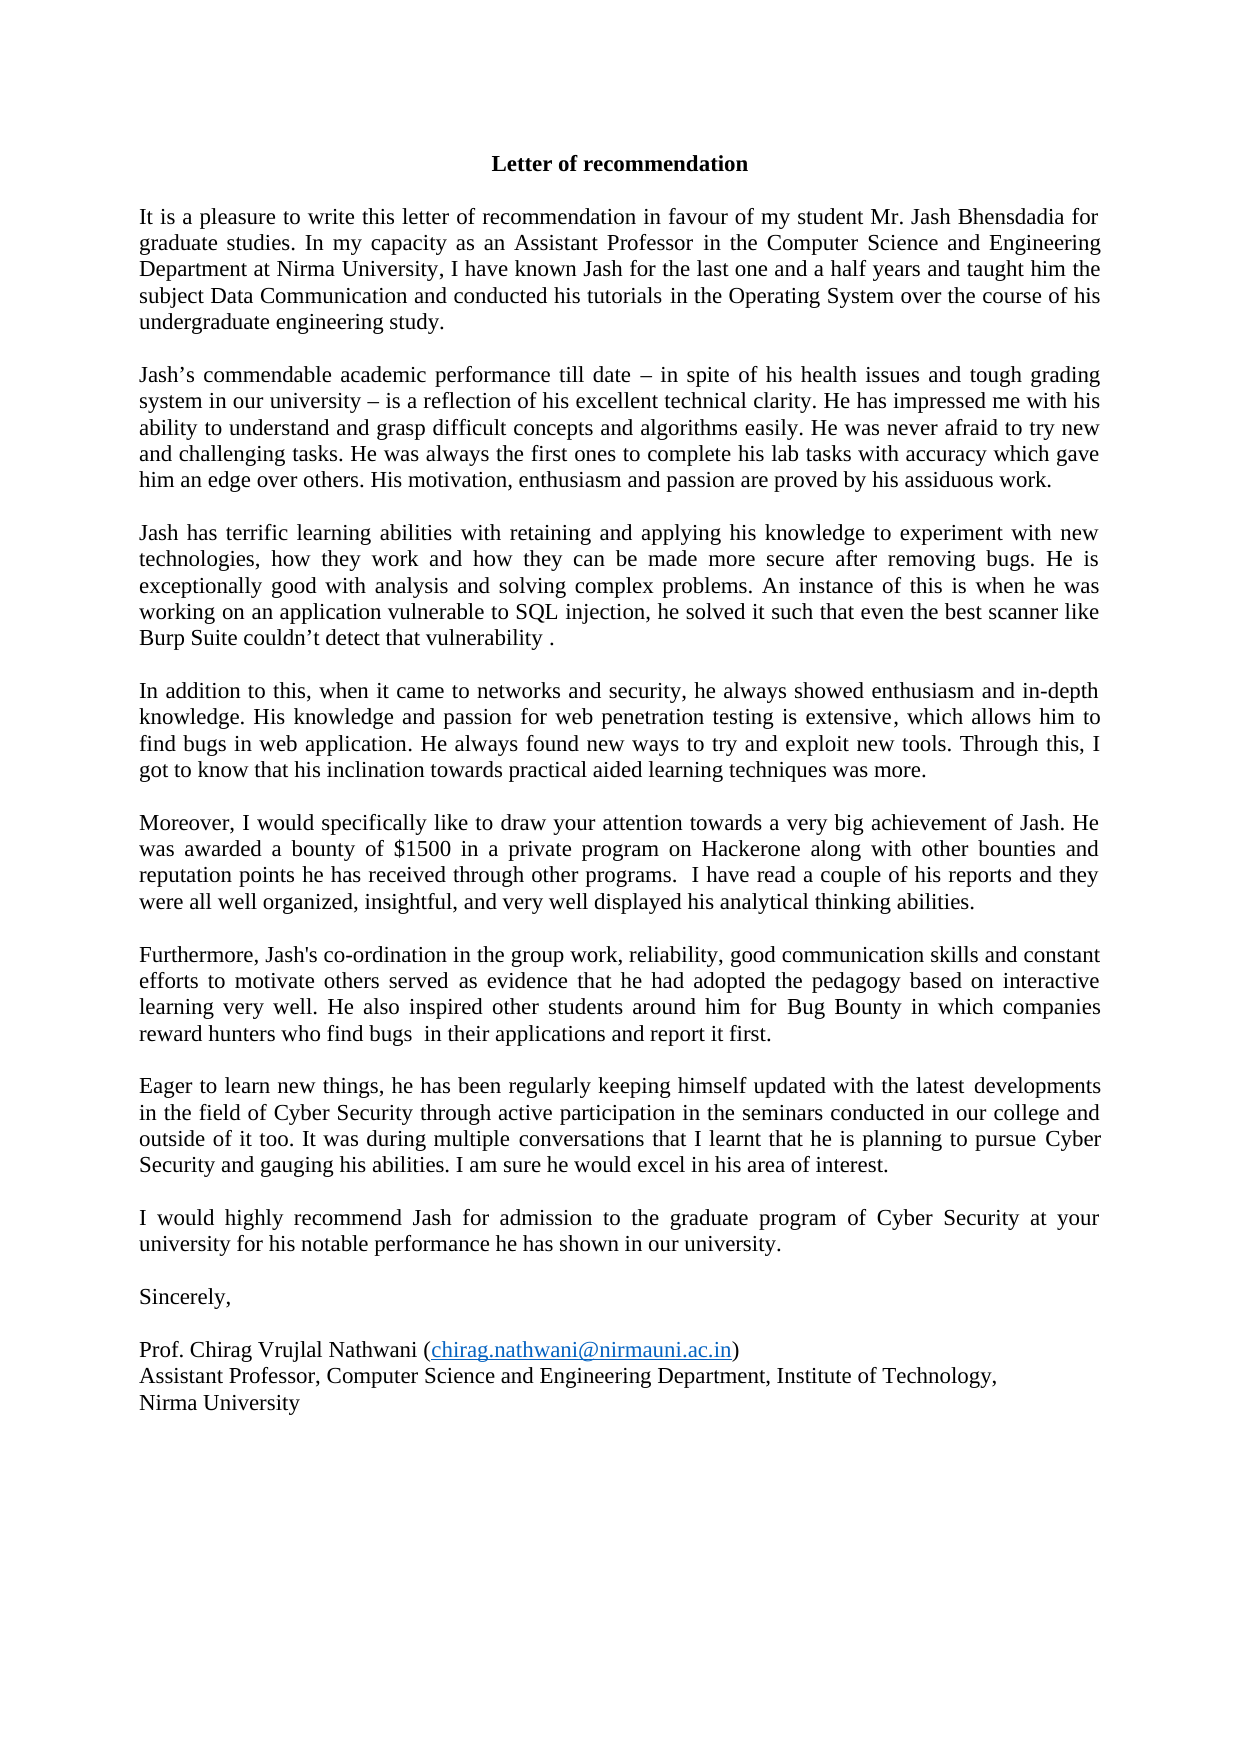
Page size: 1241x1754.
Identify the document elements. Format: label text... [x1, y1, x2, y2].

text Nirma University [139, 1389, 1101, 1415]
text Jash has terrific learning abilities with retaining and applying his knowledge to experiment with new technologies, how they work and how they can be made more secure after removing bugs. He is exceptionally good with analysis and solving complex problems. An instance of this is when he was working on an application vulnerable to SQL injection, he solved it such that even the best scanner like Burp Suite couldn’t detect that vulnerability . [139, 519, 1101, 651]
text I would highly recommend Jash for admission to the graduate program of Cyber Security at your university for his notable performance he has shown in our university. [139, 1204, 1101, 1257]
text Eager to learn new things, he has been regularly keeping himself updated with the latest developments in the field of Cyber Security through active participation in the seminars conducted in our college and outside of it too. It was during multiple conversations that I learnt that he is planning to pursue Cyber Security and gauging his abilities. I am sure he would excel in his area of interest. [139, 1072, 1101, 1178]
text Furthermore, Jash's co-ordination in the group work, reliability, good communication skills and constant efforts to motivate others served as evidence that he had adopted the pedagogy based on interactive learning very well. He also inspired other students around him for Bug Bounty in which companies reward hunters who find bugs in their applications and report it first. [139, 941, 1101, 1046]
text Jash’s commendable academic performance till date – in spite of his health issues and tough grading system in our university – is a reflection of his excellent technical clarity. He has impressed me with his ability to understand and grasp difficult concepts and algorithms easily. He was never afraid to try new and challenging tasks. He was always the first ones to complete his lab tasks with accuracy which gave him an edge over others. His motivation, enthusiasm and passion are proved by his assiduous work. [139, 361, 1101, 493]
text Moreover, I would specifically like to draw your attention towards a very big achievement of Jash. He was awarded a bounty of $1500 in a private program on Hackerone along with other bounties and reputation points he has received through other programs. I have read a couple of his reports and they were all well organized, insightful, and very well displayed his analytical thinking abilities. [139, 809, 1101, 914]
text It is a pleasure to write this letter of recommendation in favour of my student Mr. Jash Bhensdadia for graduate studies. In my capacity as an Assistant Professor in the Computer Science and Engineering Department at Nirma University, I have known Jash for the last one and a half years and taught him the subject Data Communication and conducted his tutorials in the Operating System over the course of his undergraduate engineering study. [139, 203, 1101, 334]
text Sincerely, [139, 1283, 1101, 1309]
text Assistant Professor, Computer Science and Engineering Department, Institute of Technology, [139, 1362, 1101, 1389]
text In addition to this, when it came to networks and security, he always showed enthusiasm and in-depth knowledge. His knowledge and passion for web penetration testing is extensive, which allows him to find bugs in web application. He always found new ways to try and exploit new tools. Through this, I got to know that his inclination towards practical aided learning techniques was more. [139, 677, 1101, 782]
text Letter of recommendation [139, 150, 1101, 176]
text Prof. Chirag Vrujlal Nathwani (chirag.nathwani@nirmauni.ac.in) [139, 1336, 1101, 1362]
